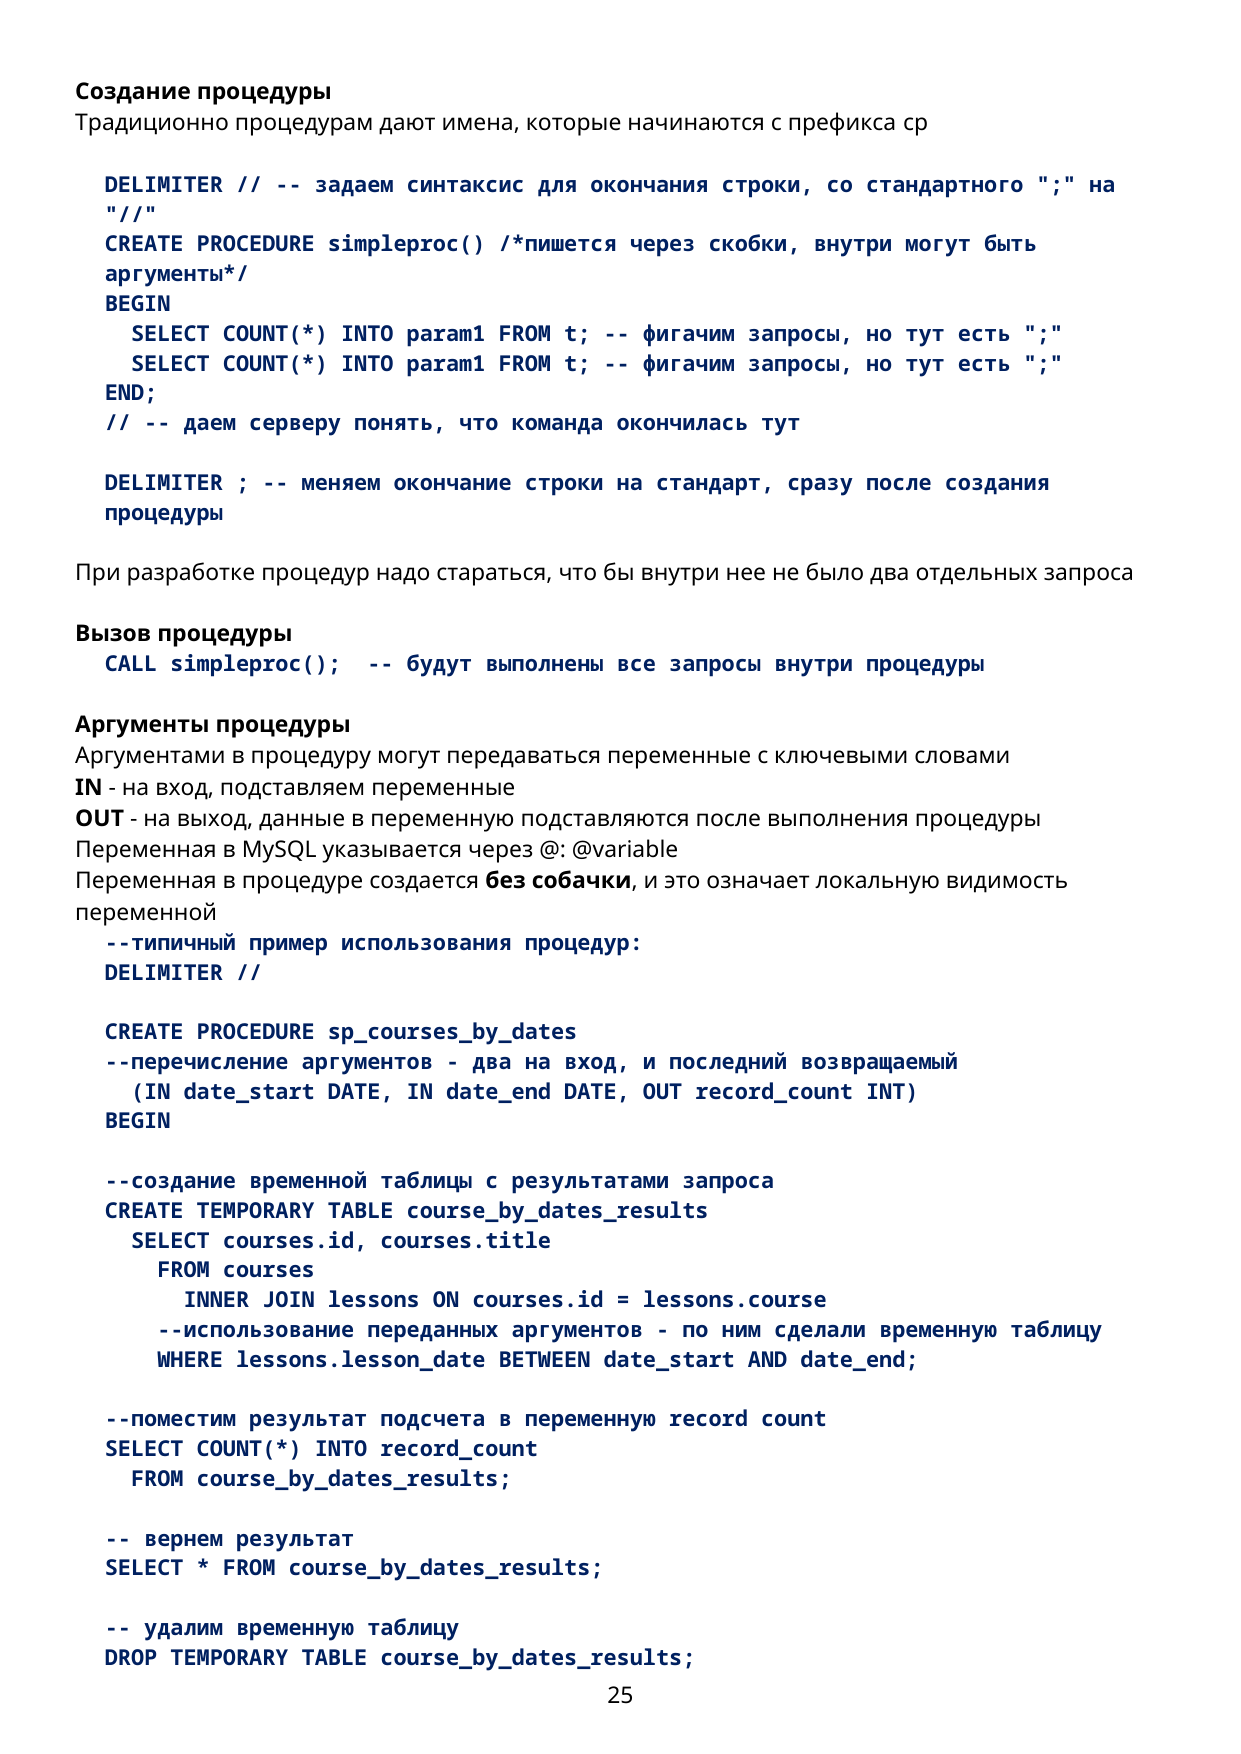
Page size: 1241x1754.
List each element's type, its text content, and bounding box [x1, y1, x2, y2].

text Традиционно процедурам дают имена, которые начинаются с префикса cp [75, 106, 1165, 137]
text CREATE PROCEDURE sp_courses_by_dates [104, 1016, 1165, 1046]
text BEGIN [104, 1105, 1165, 1135]
text --создание временной таблицы с результатами запроса [104, 1165, 1165, 1195]
text --перечисление аргументов - два на вход, и последний возвращаемый [104, 1046, 1165, 1076]
text Переменная в MySQL указывается через @: @variable [75, 833, 1165, 864]
text IN - на вход, подставляем переменные [75, 770, 1165, 802]
text CREATE TEMPORARY TABLE course_by_dates_results [104, 1195, 1165, 1224]
text --использование переданных аргументов - по ним сделали временную таблицу [104, 1314, 1165, 1344]
text SELECT COUNT(*) INTO param1 FROM t; -- фигачим запросы, но тут есть ";" [104, 318, 1165, 347]
text CREATE PROCEDURE simpleproc() /*пишется через скобки, внутри могут быть аргументы*/ [104, 228, 1165, 288]
text При разработке процедур надо стараться, что бы внутри нее не было два отдельных запроса [75, 556, 1165, 587]
text SELECT courses.id, courses.title [104, 1224, 1165, 1254]
text FROM courses [104, 1254, 1165, 1284]
text Переменная в процедуре создается без собачки, и это означает локальную видимость переменной [75, 864, 1165, 927]
text SELECT COUNT(*) INTO param1 FROM t; -- фигачим запросы, но тут есть ";" [104, 347, 1165, 377]
text DROP TEMPORARY TABLE course_by_dates_results; [104, 1642, 1165, 1671]
text Создание процедуры [75, 75, 1165, 106]
text BEGIN [104, 288, 1165, 318]
text -- удалим временную таблицу [104, 1612, 1165, 1642]
text --типичный пример использования процедур: [104, 927, 1165, 956]
text INNER JOIN lessons ON courses.id = lessons.course [104, 1284, 1165, 1314]
text DELIMITER // [104, 956, 1165, 986]
text END; [104, 377, 1165, 407]
text CALL simpleproc(); -- будут выполнены все запросы внутри процедуры [104, 648, 1165, 678]
text // -- даем серверу понять, что команда окончилась тут [104, 407, 1165, 437]
text DELIMITER // -- задаем синтаксис для окончания строки, со стандартного ";" на "//" [104, 169, 1165, 228]
text --поместим результат подсчета в переменную record count [104, 1403, 1165, 1433]
text OUT - на выход, данные в переменную подставляются после выполнения процедуры [75, 802, 1165, 833]
text WHERE lessons.lesson_date BETWEEN date_start AND date_end; [104, 1344, 1165, 1373]
text SELECT COUNT(*) INTO record_count [104, 1433, 1165, 1463]
text SELECT * FROM course_by_dates_results; [104, 1552, 1165, 1582]
text Аргументы процедуры [75, 708, 1165, 739]
text Вызов процедуры [75, 617, 1165, 648]
text Аргументами в процедуру могут передаваться переменные с ключевыми словами [75, 739, 1165, 770]
text -- вернем результат [104, 1522, 1165, 1552]
text (IN date_start DATE, IN date_end DATE, OUT record_count INT) [104, 1076, 1165, 1105]
text DELIMITER ; -- меняем окончание строки на стандарт, сразу после создания процедуры [104, 467, 1165, 526]
text FROM course_by_dates_results; [104, 1463, 1165, 1493]
